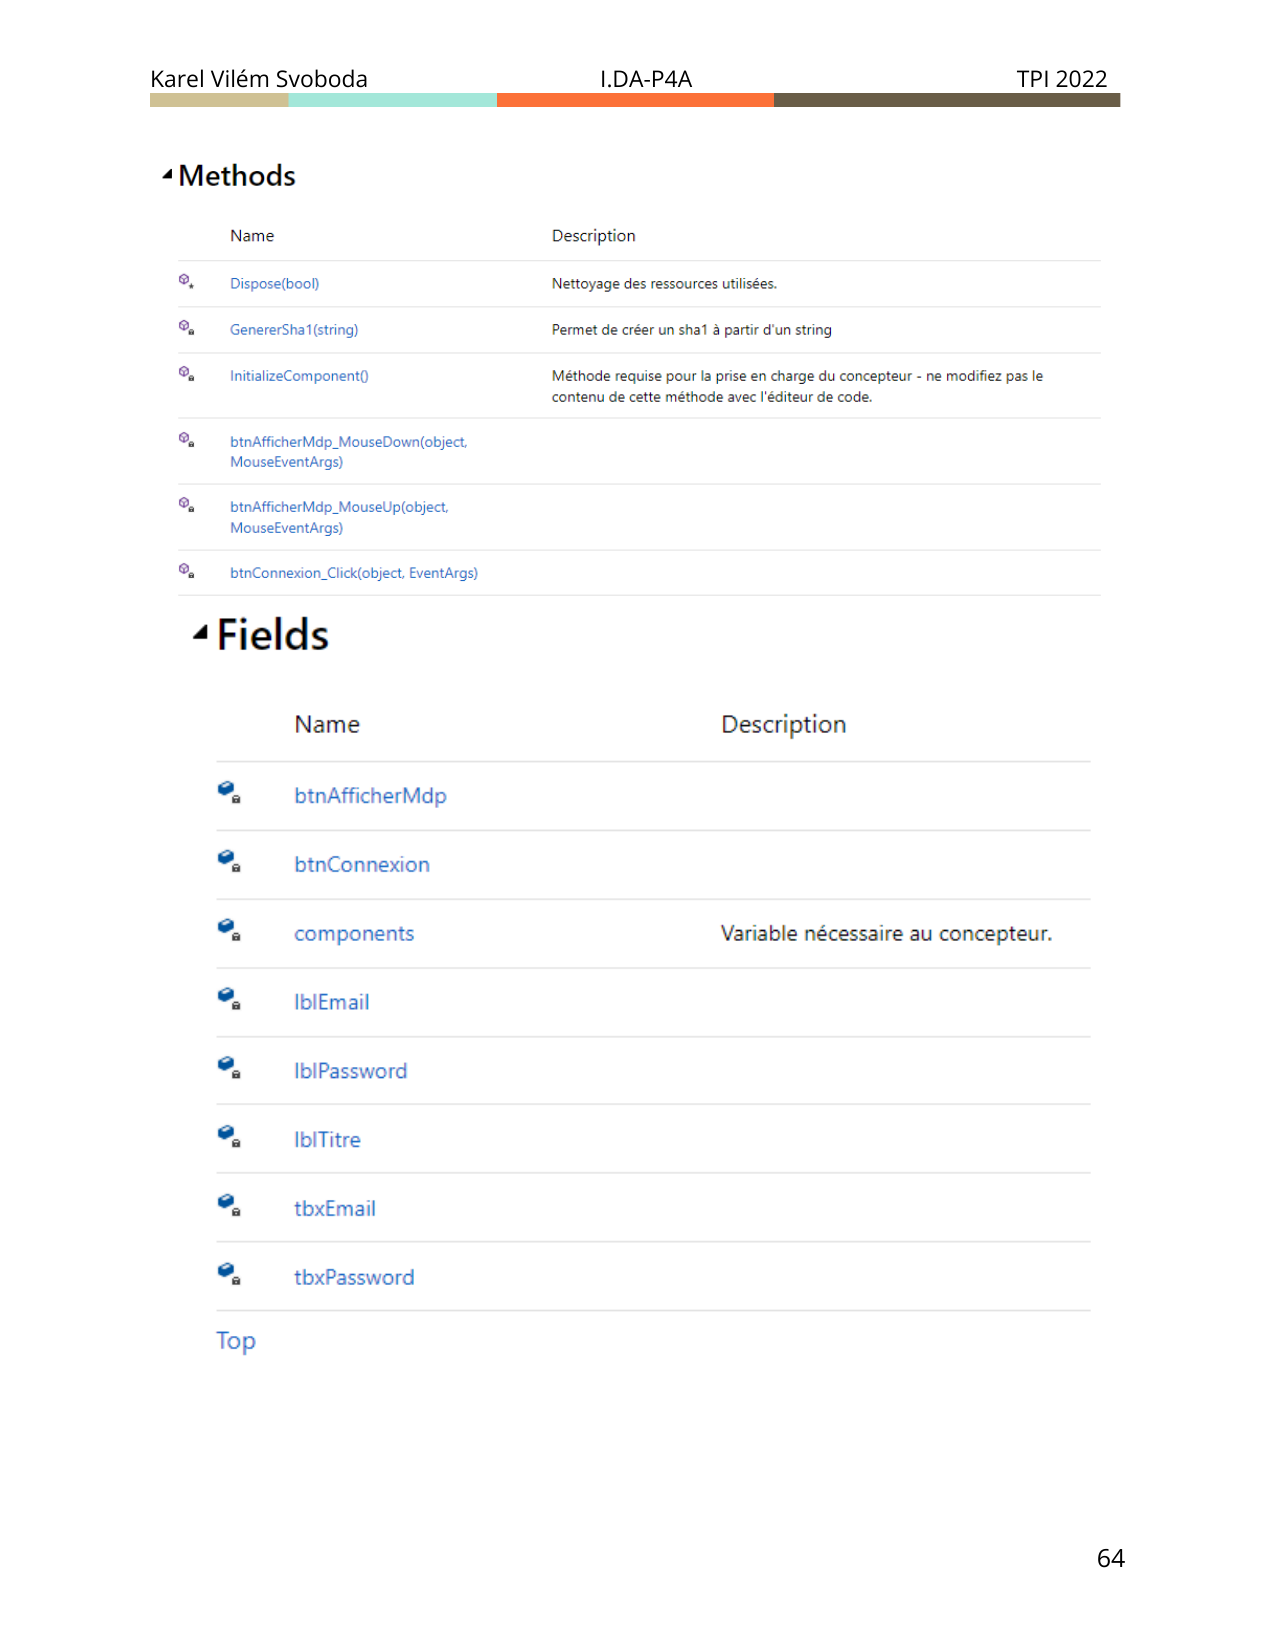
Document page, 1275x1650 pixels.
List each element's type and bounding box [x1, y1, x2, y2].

picture [150, 148, 1125, 1371]
picture [150, 93, 1121, 107]
